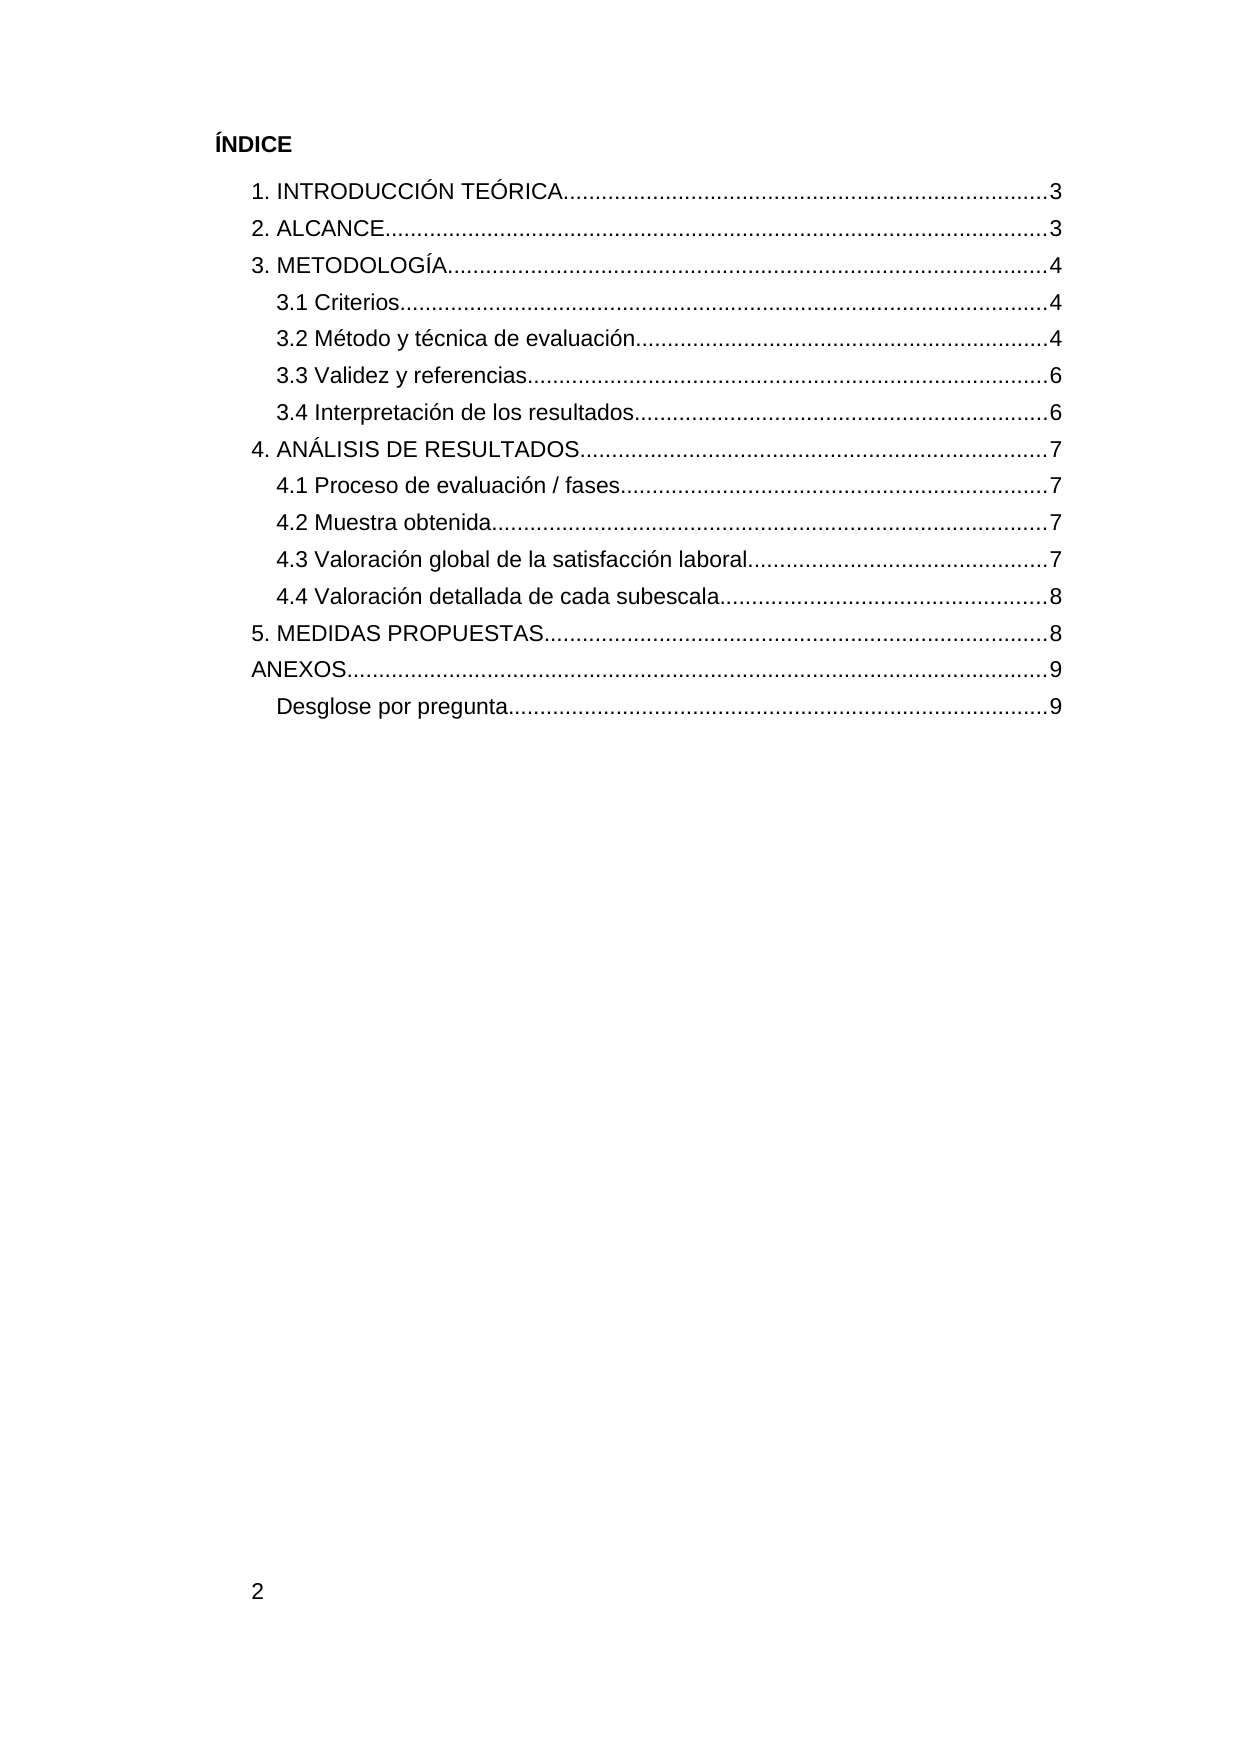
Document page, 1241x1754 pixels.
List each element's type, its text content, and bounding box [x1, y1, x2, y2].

text Desglose por pregunta. 9 [202, 693, 1063, 719]
text 4.4 Valoración detallada de cada subescala. 8 [202, 583, 1063, 609]
text 4.1 Proceso de evaluación / fases. 7 [202, 472, 1063, 499]
text ANEXOS. 9 [177, 656, 1063, 683]
text 5. MEDIDAS PROPUESTAS. 8 [177, 619, 1063, 646]
text 4. ANÁLISIS DE RESULTADOS. 7 [177, 436, 1063, 462]
text 3.4 Interpretación de los resultados. 6 [202, 399, 1063, 425]
subtitle ÍNDICE [215, 131, 1063, 157]
text 3. METODOLOGÍA. 4 [177, 252, 1063, 278]
text 2. ALCANCE. 3 [177, 215, 1063, 241]
text 4.3 Valoración global de la satisfacción laboral. 7 [202, 546, 1063, 572]
text 3.2 Método y técnica de evaluación. 4 [202, 325, 1063, 352]
text 4.2 Muestra obtenida. 7 [202, 509, 1063, 536]
text 3.3 Validez y referencias. 6 [202, 362, 1063, 388]
text 3.1 Criterios. 4 [202, 289, 1063, 315]
text 1. INTRODUCCIÓN TEÓRICA. 3 [177, 178, 1063, 205]
